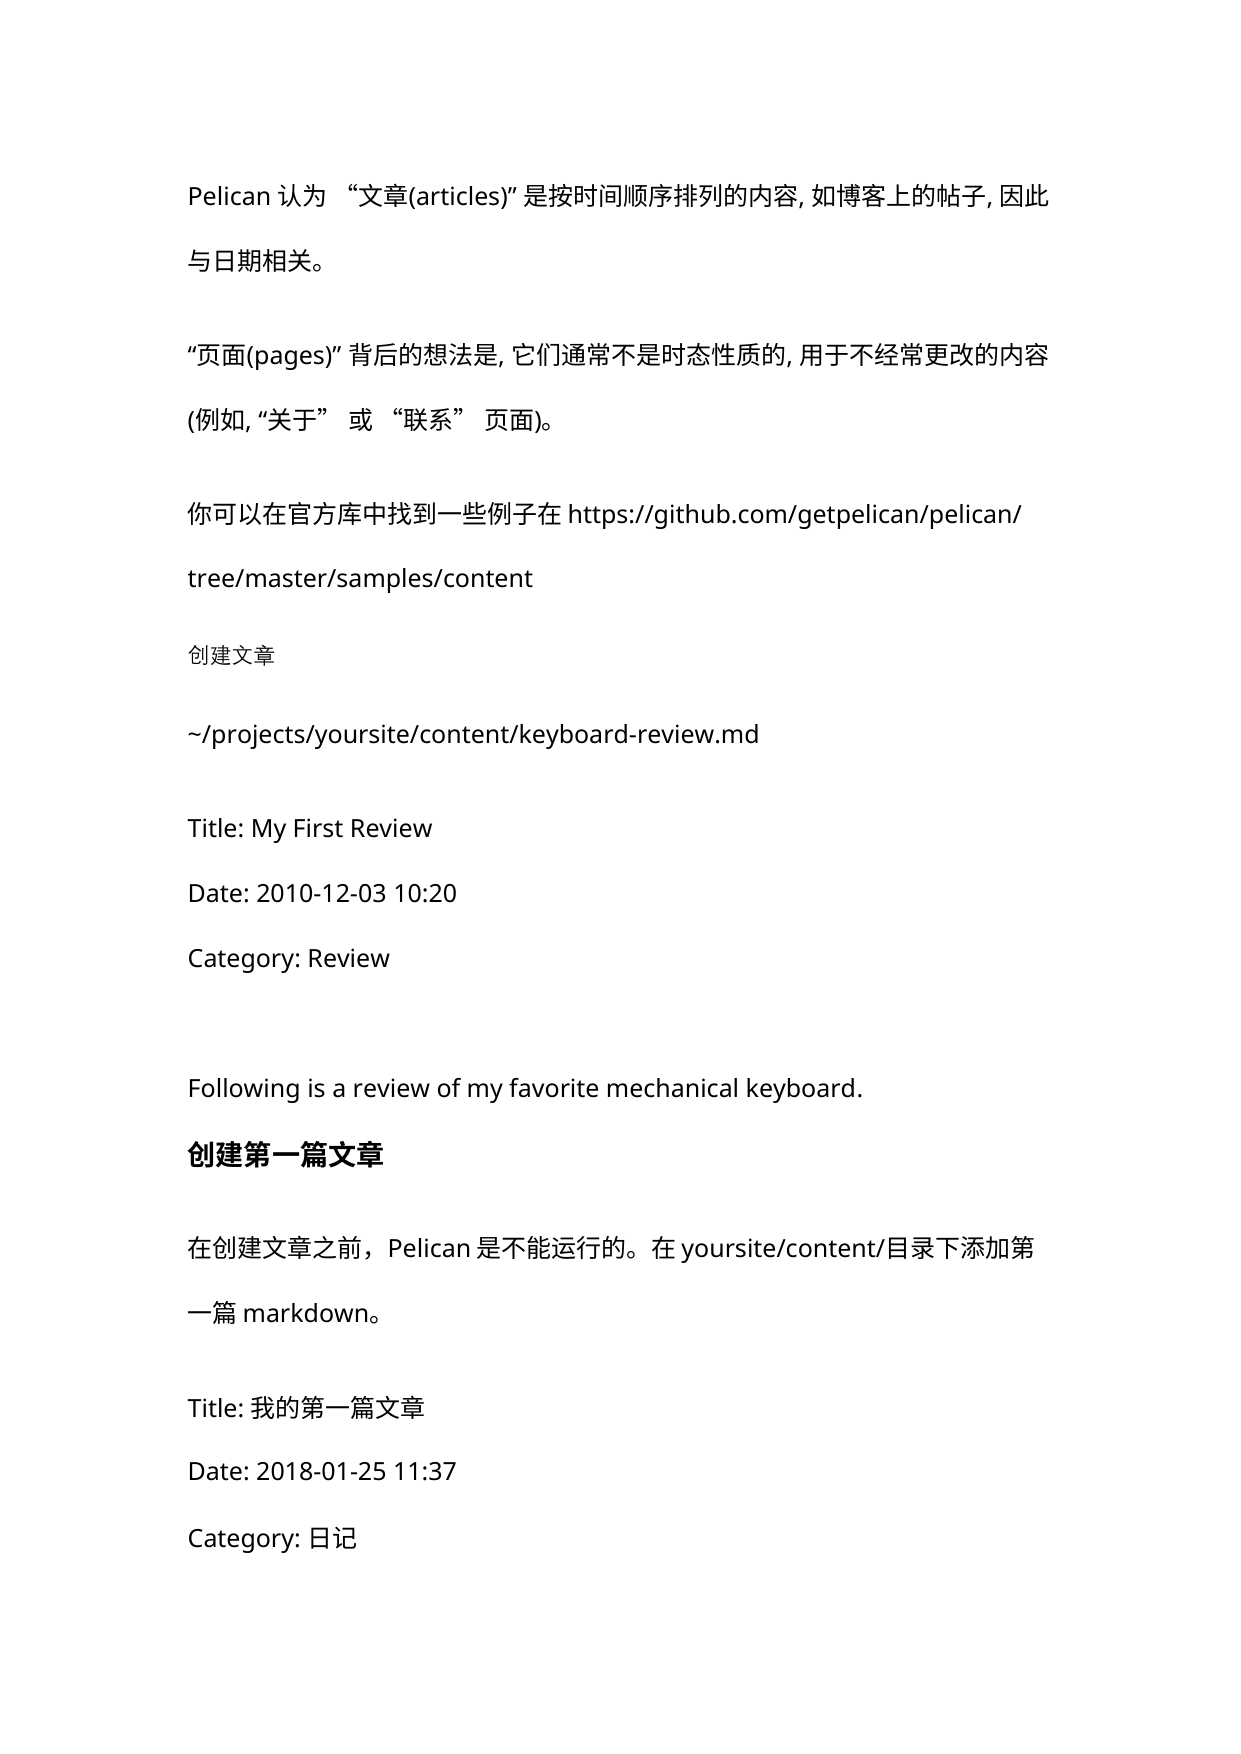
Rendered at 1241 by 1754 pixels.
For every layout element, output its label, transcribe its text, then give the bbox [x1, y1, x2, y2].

text Category: 日记 [187, 1504, 1053, 1569]
text 创建文章 [187, 639, 1053, 672]
text 你可以在官方库中找到一些例子在https://github.com/getpelican/pelican/tree/master/samples/content [187, 480, 1053, 610]
text Title: 我的第一篇文章 [187, 1374, 1053, 1439]
text 在创建文章之前，Pelican是不能运行的。在yoursite/content/目录下添加第一篇markdown。 [187, 1214, 1053, 1344]
text Title: My First Review [187, 795, 1053, 860]
text Category: Review [187, 925, 1053, 990]
text 创建第一篇文章 [187, 1120, 1053, 1185]
text “页面(pages)” 背后的想法是, 它们通常不是时态性质的, 用于不经常更改的内容 (例如, “关于” 或 “联系” 页面)。 [187, 321, 1053, 451]
text Pelican 认为 “文章(articles)” 是按时间顺序排列的内容, 如博客上的帖子, 因此与日期相关。 [187, 162, 1053, 292]
text Date: 2010-12-03 10:20 [187, 860, 1053, 925]
text Date: 2018-01-25 11:37 [187, 1439, 1053, 1504]
text Following is a review of my favorite mechanical keyboard. [187, 1055, 1053, 1120]
text ~/projects/yoursite/content/keyboard-review.md [187, 701, 1053, 766]
